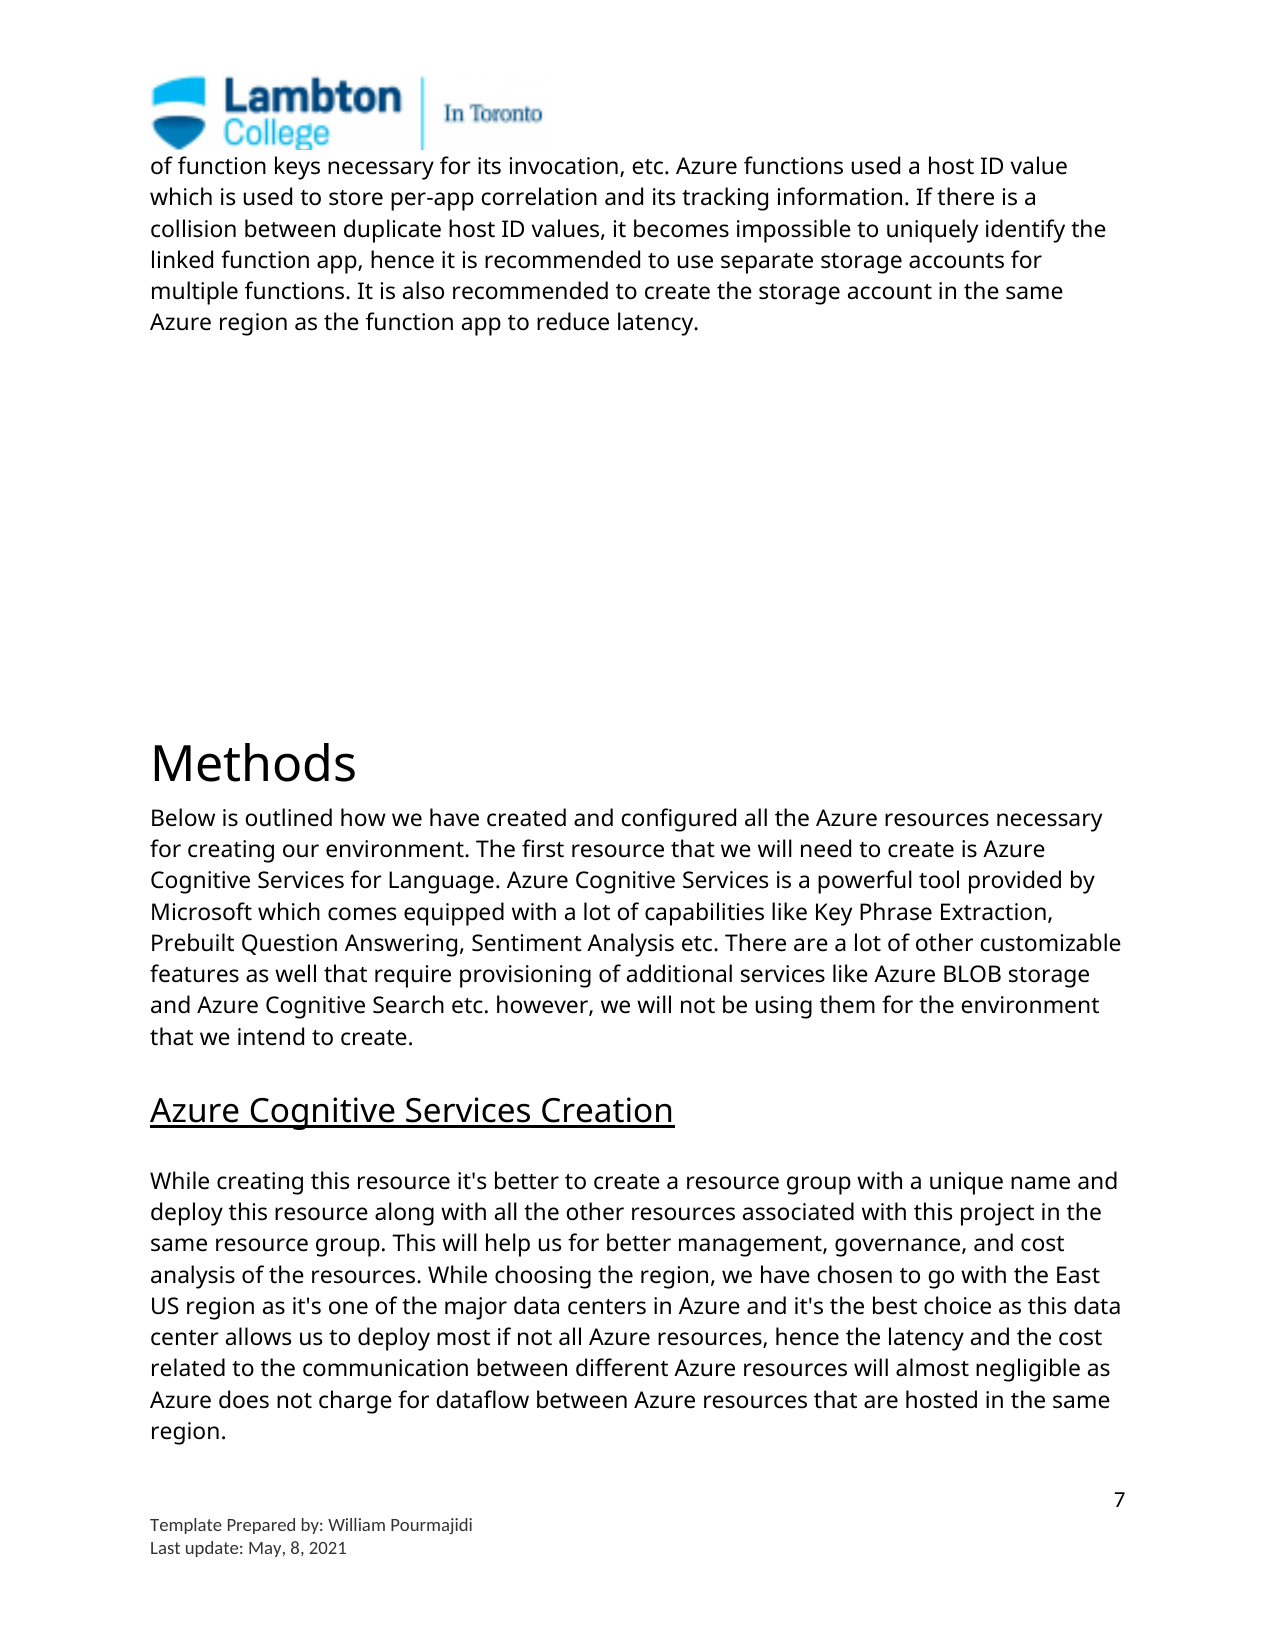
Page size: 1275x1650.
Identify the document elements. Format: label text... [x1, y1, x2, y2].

subtitle Methods [150, 728, 1125, 796]
subtitle Azure Cognitive Services Creation [150, 1087, 1125, 1132]
picture [150, 75, 547, 150]
text While creating this resource it's better to create a resource group with a unique name and deploy this resource along with all the other resources associated with this project in the same resource group. This will help us for better management, governance, and cost analysis of the resources. While choosing the region, we have chosen to go with the East US region as it's one of the major data centers in Azure and it's the best choice as this data center allows us to deploy most if not all Azure resources, hence the latency and the cost related to the communication between different Azure resources will almost negligible as Azure does not charge for dataflow between Azure resources that are hosted in the same region. [150, 1165, 1125, 1446]
text Below is outlined how we have created and configured all the Azure resources necessary for creating our environment. The first resource that we will need to create is Azure Cognitive Services for Language. Azure Cognitive Services is a powerful tool provided by Microsoft which comes equipped with a lot of capabilities like Key Phrase Extraction, Prebuilt Question Answering, Sentiment Analysis etc. There are a lot of other customizable features as well that require provisioning of additional services like Azure BLOB storage and Azure Cognitive Search etc. however, we will not be using them for the environment that we intend to create. [150, 802, 1125, 1052]
